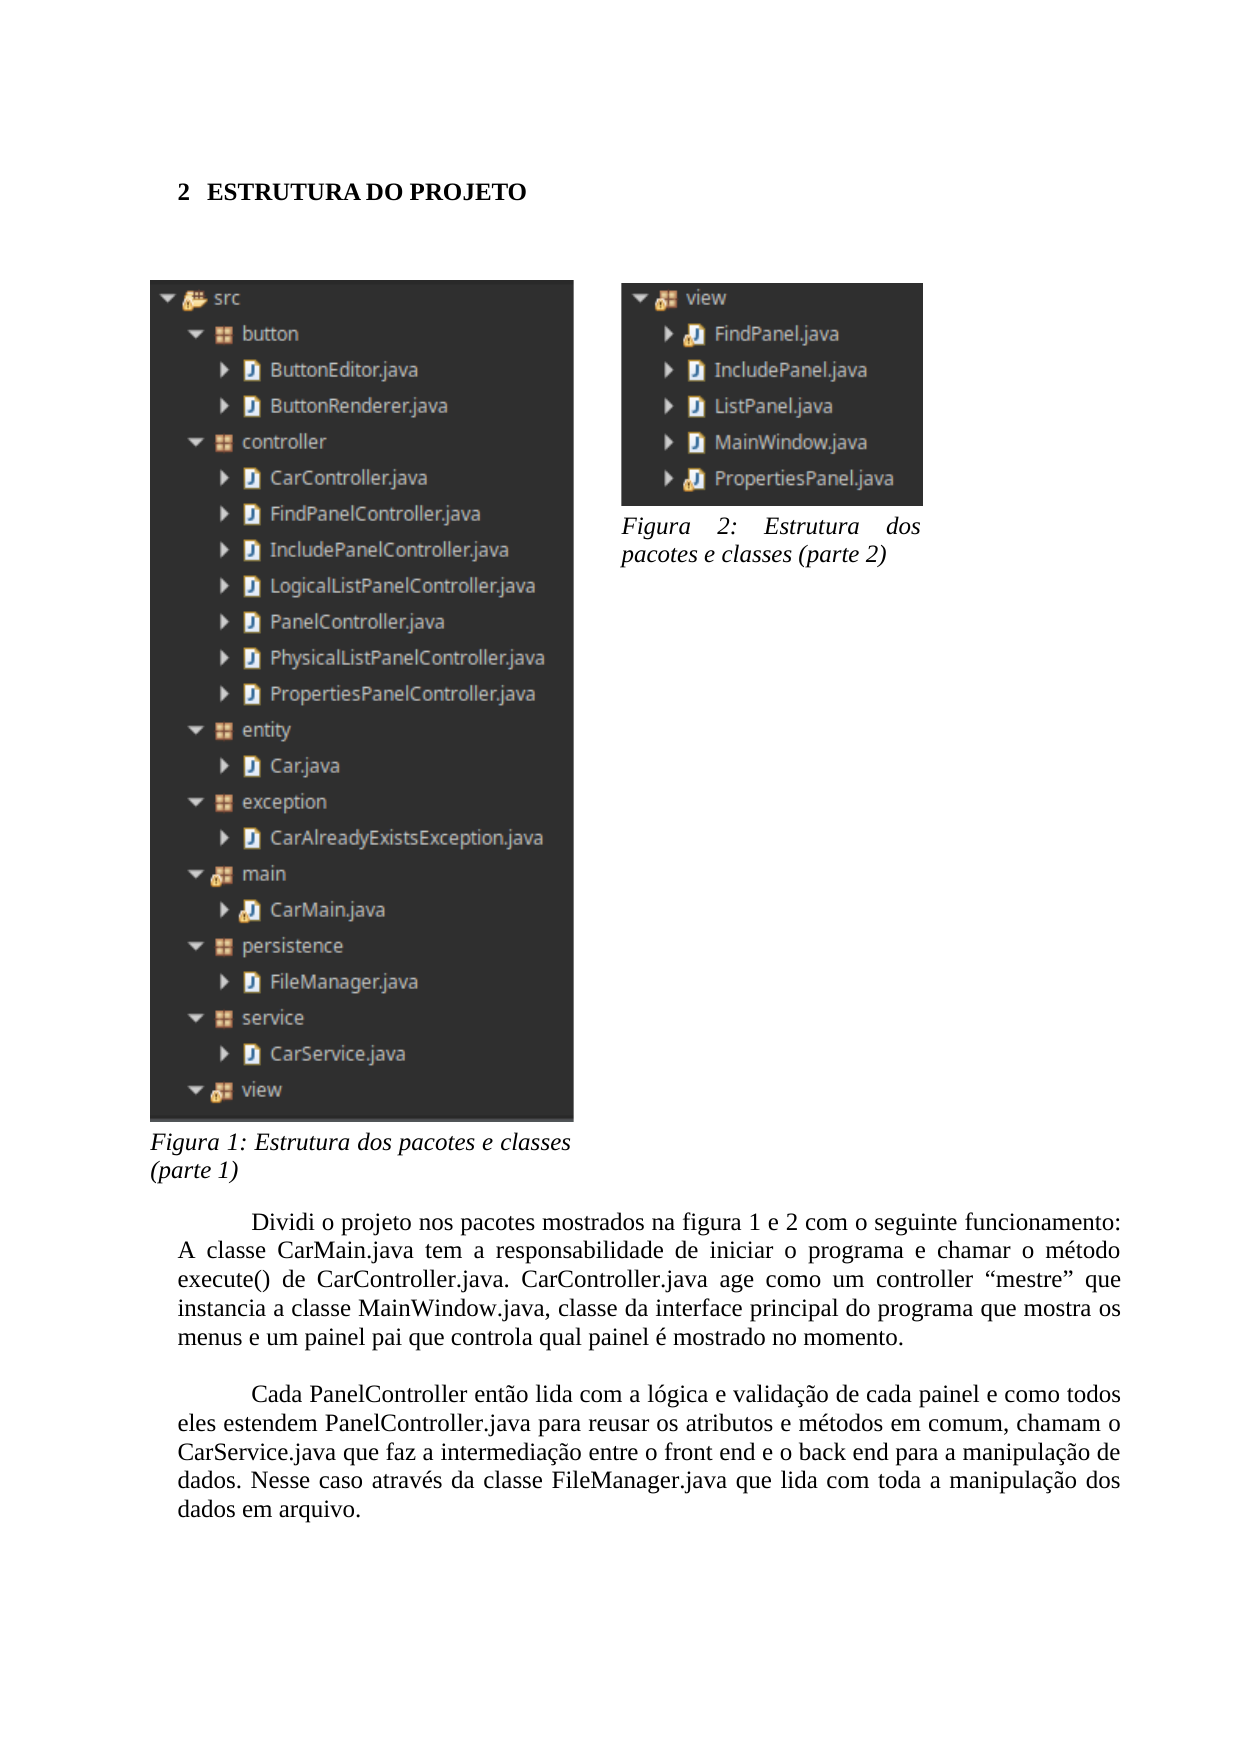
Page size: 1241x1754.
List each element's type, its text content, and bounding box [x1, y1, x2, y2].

picture [621, 283, 923, 506]
picture [150, 280, 574, 1122]
text Cada PanelController então lida com a lógica e validação de cada painel e como todos eles estendem PanelController.java para reusar os atributos e métodos em comum, chamam o CarService.java que faz a intermediação entre o front end e o back end para a manipulação de dados. Nesse caso através da classe FileManager.java que lida com toda a manipulação dos dados em arquivo. [177, 1379, 1122, 1523]
subtitle Estrutura do projeto [177, 177, 1122, 206]
text Dividi o projeto nos pacotes mostrados na figura 1 e 2 com o seguinte funcionamento: A classe CarMain.java tem a responsabilidade de iniciar o programa e chamar o método execute() de CarController.java. CarController.java age como um controller “mestre” que instancia a classe MainWindow.java, classe da interface principal do programa que mostra os menus e um painel pai que controla qual painel é mostrado no momento. [177, 1207, 1122, 1350]
